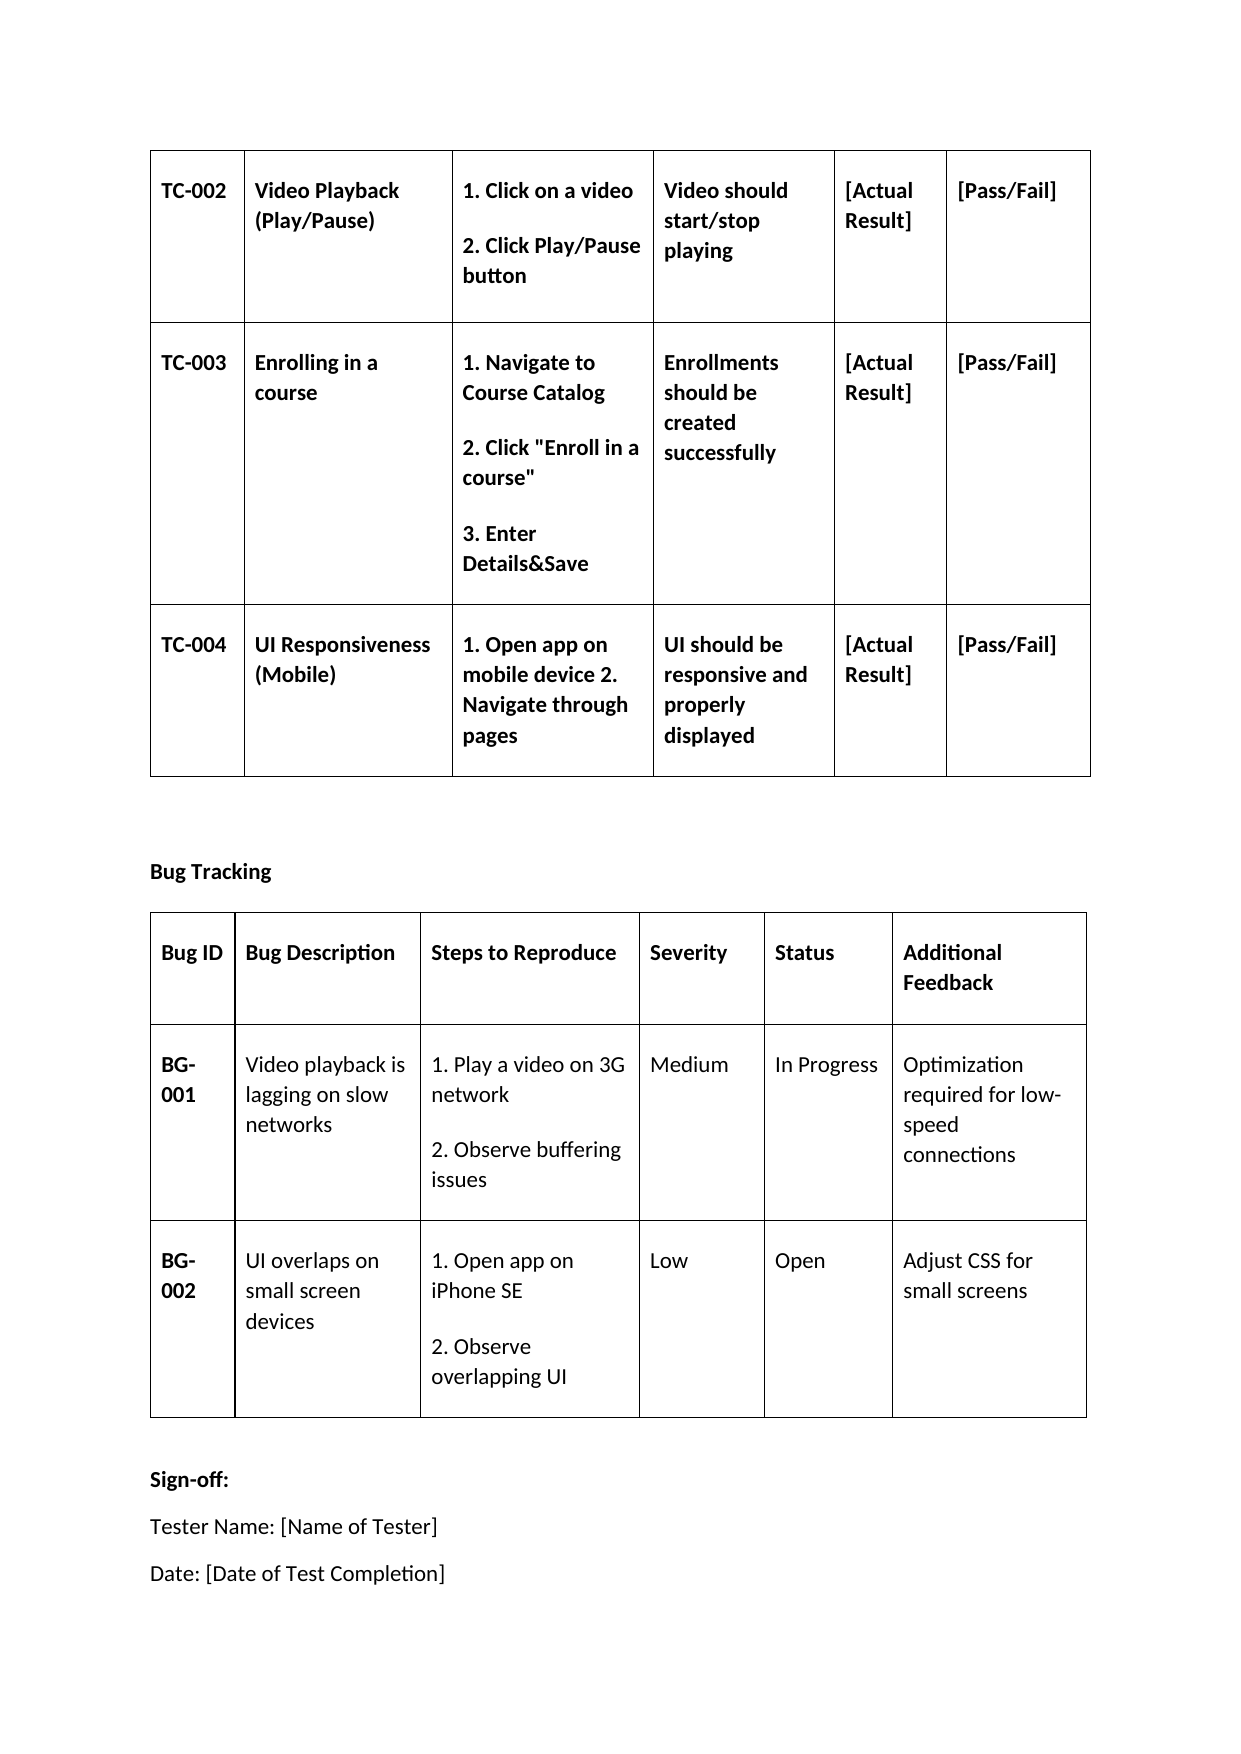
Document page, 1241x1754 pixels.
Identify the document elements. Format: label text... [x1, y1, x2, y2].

table_cell Optimization required for low-speed connections [893, 1025, 1086, 1220]
table_cell TC-004 [151, 605, 244, 776]
text Sign-off: [150, 1465, 1090, 1493]
table_header Bug ID [151, 913, 234, 1024]
table_cell Video playback is lagging on slow networks [236, 1025, 420, 1220]
table_cell 1. Open app on iPhone SE 2. Observe overlapping UI [421, 1221, 639, 1417]
table_cell Video should start/stop playing [654, 151, 834, 322]
table_cell 1. Navigate to Course Catalog 2. Click "Enroll in a course" 3. Enter Details&Save [453, 323, 653, 604]
table_cell [Actual Result] [835, 323, 946, 604]
table_cell [Pass/Fail] [947, 323, 1090, 604]
table_cell Adjust CSS for small screens [893, 1221, 1086, 1417]
table_cell [Pass/Fail] [947, 605, 1090, 776]
table_header Additional Feedback [893, 913, 1086, 1024]
table_cell 1. Open app on mobile device 2. Navigate through pages [453, 605, 653, 776]
table_cell In Progress [765, 1025, 892, 1220]
table_cell 1. Click on a video 2. Click Play/Pause button [453, 151, 653, 322]
table_cell 1. Play a video on 3G network 2. Observe buffering issues [421, 1025, 639, 1220]
table_cell Low [640, 1221, 764, 1417]
table_cell Open [765, 1221, 892, 1417]
table_header Severity [640, 913, 764, 1024]
table_header Status [765, 913, 892, 1024]
table_cell UI overlaps on small screen devices [236, 1221, 420, 1417]
table_cell TC-002 [151, 151, 244, 322]
table_header Steps to Reproduce [421, 913, 639, 1024]
table_cell Enrolling in a course [245, 323, 452, 604]
table_cell TC-003 [151, 323, 244, 604]
text Tester Name: [Name of Tester] [150, 1512, 1090, 1540]
table_cell BG-002 [151, 1221, 234, 1417]
table_cell [Pass/Fail] [947, 151, 1090, 322]
table_header Bug Description [236, 913, 420, 1024]
table_cell BG-001 [151, 1025, 234, 1220]
text Bug Tracking [150, 857, 1090, 885]
table_cell [Actual Result] [835, 605, 946, 776]
table_cell [Actual Result] [835, 151, 946, 322]
table_cell Enrollments should be created successfully [654, 323, 834, 604]
table_cell Video Playback (Play/Pause) [245, 151, 452, 322]
text Date: [Date of Test Completion] [150, 1559, 1090, 1587]
table_cell UI should be responsive and properly displayed [654, 605, 834, 776]
table_cell UI Responsiveness (Mobile) [245, 605, 452, 776]
table_cell Medium [640, 1025, 764, 1220]
